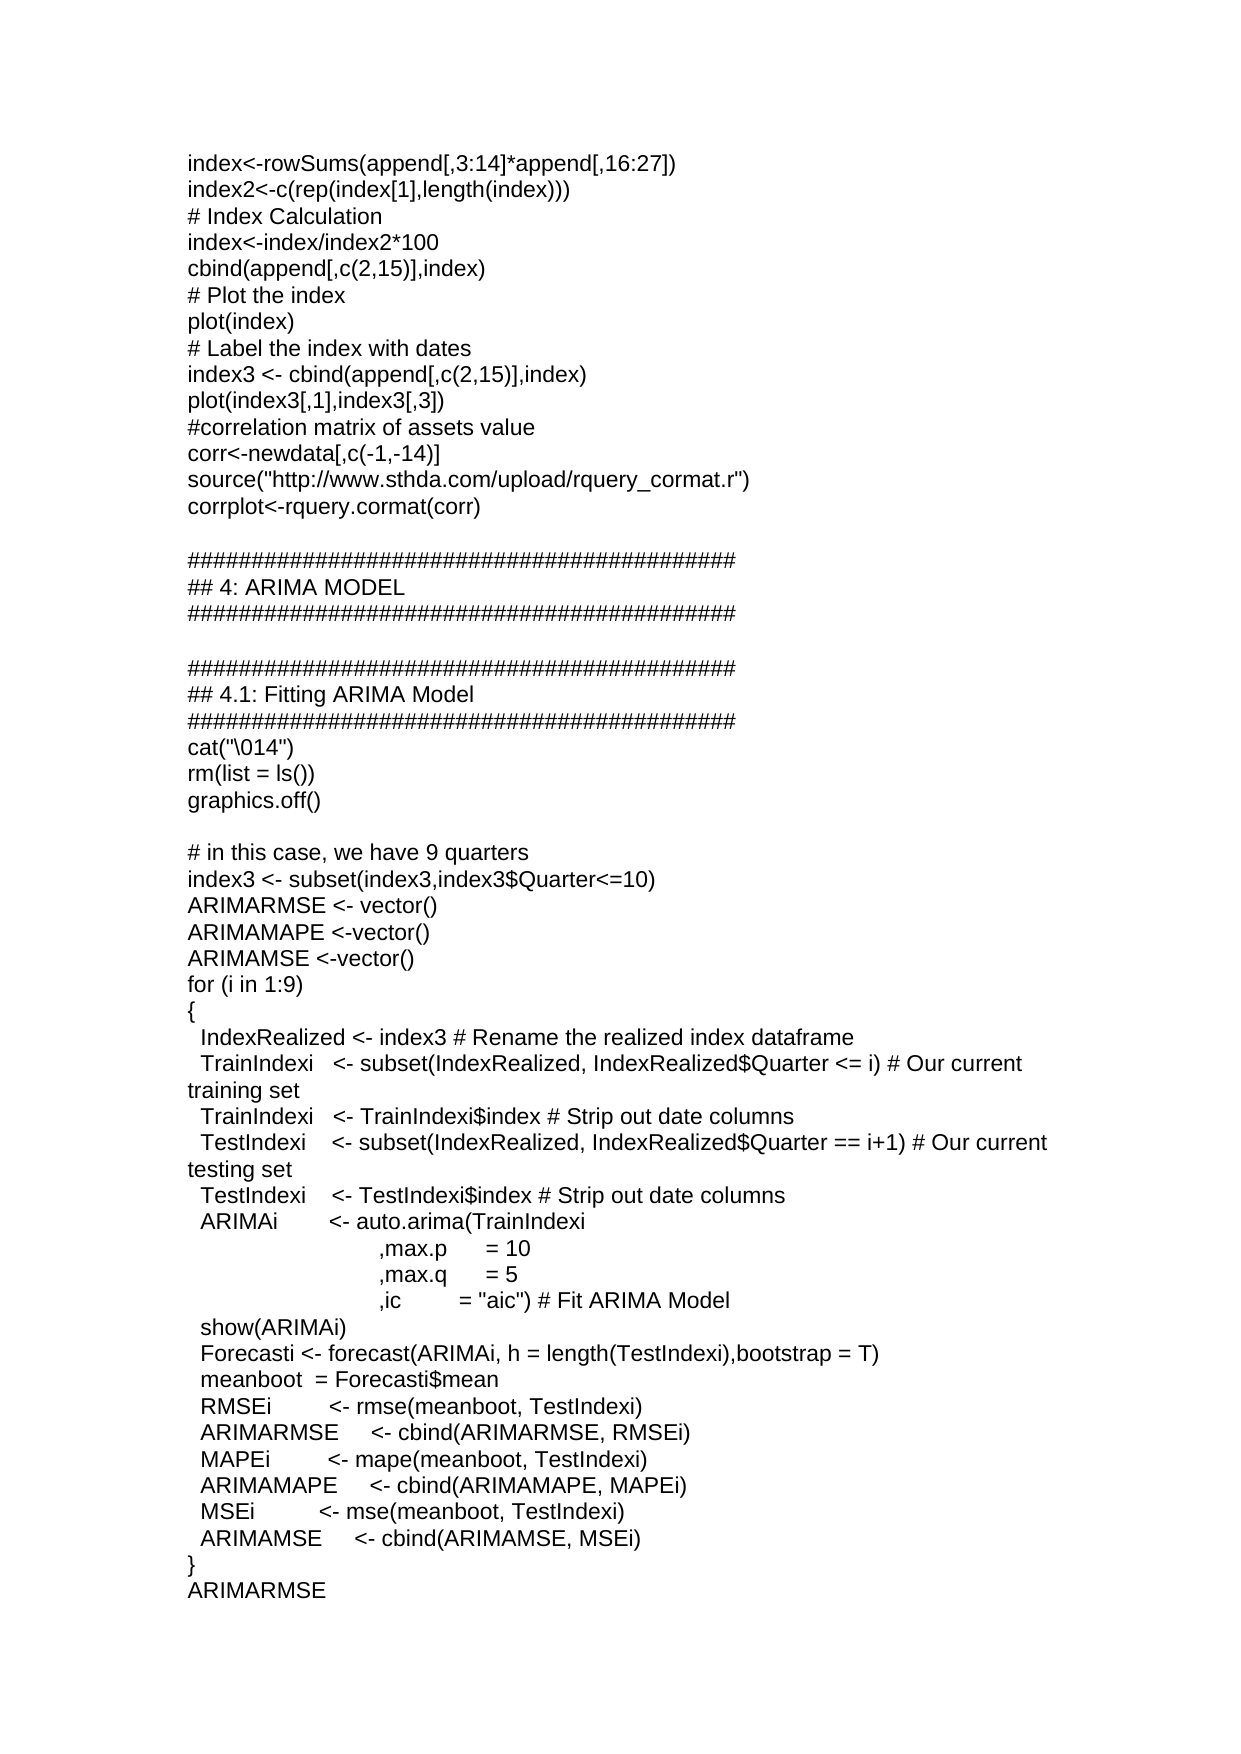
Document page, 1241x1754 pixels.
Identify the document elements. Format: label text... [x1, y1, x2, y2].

text index3 <- cbind(append[,c(2,15)],index) [187, 361, 1053, 387]
text ARIMAi <- auto.arima(TrainIndexi [187, 1208, 1053, 1235]
text ## 4.1: Fitting ARIMA Model [187, 681, 1053, 708]
text ,max.q = 5 [187, 1261, 1053, 1287]
text { [187, 997, 1053, 1024]
text cat("\014") [187, 734, 1053, 760]
text ########################################### [187, 708, 1053, 734]
text meanboot = Forecasti$mean [187, 1366, 1053, 1393]
text TrainIndexi <- subset(IndexRealized, IndexRealized$Quarter <= i) # Our current training set [187, 1050, 1053, 1103]
text corrplot<-rquery.cormat(corr) [187, 493, 1053, 519]
text #correlation matrix of assets value [187, 413, 1053, 440]
text ,max.p = 10 [187, 1235, 1053, 1261]
text show(ARIMAi) [187, 1314, 1053, 1340]
text RMSEi <- rmse(meanboot, TestIndexi) [187, 1393, 1053, 1419]
text MAPEi <- mape(meanboot, TestIndexi) [187, 1446, 1053, 1472]
text index2<-c(rep(index[1],length(index))) [187, 176, 1053, 203]
text # in this case, we have 9 quarters [187, 839, 1053, 866]
text for (i in 1:9) [187, 971, 1053, 997]
text source("http://www.sthda.com/upload/rquery_cormat.r") [187, 466, 1053, 493]
text ARIMAMAPE <-vector() [187, 918, 1053, 945]
text ARIMAMAPE <- cbind(ARIMAMAPE, MAPEi) [187, 1472, 1053, 1498]
text IndexRealized <- index3 # Rename the realized index dataframe [187, 1024, 1053, 1050]
text ARIMARMSE [187, 1577, 1053, 1604]
text MSEi <- mse(meanboot, TestIndexi) [187, 1498, 1053, 1524]
text Forecasti <- forecast(ARIMAi, h = length(TestIndexi),bootstrap = T) [187, 1340, 1053, 1366]
text ########################################### [187, 547, 1053, 574]
text TestIndexi <- subset(IndexRealized, IndexRealized$Quarter == i+1) # Our current testing set [187, 1129, 1053, 1182]
text ########################################### [187, 600, 1053, 626]
text graphics.off() [187, 787, 1053, 813]
text index<-rowSums(append[,3:14]*append[,16:27]) [187, 150, 1053, 176]
text rm(list = ls()) [187, 760, 1053, 787]
text cbind(append[,c(2,15)],index) [187, 255, 1053, 282]
text # Label the index with dates [187, 334, 1053, 361]
text TrainIndexi <- TrainIndexi$index # Strip out date columns [187, 1103, 1053, 1129]
text TestIndexi <- TestIndexi$index # Strip out date columns [187, 1182, 1053, 1208]
text index<-index/index2*100 [187, 229, 1053, 255]
text ARIMAMSE <- cbind(ARIMAMSE, MSEi) [187, 1524, 1053, 1551]
text # Index Calculation [187, 203, 1053, 229]
text corr<-newdata[,c(-1,-14)] [187, 440, 1053, 466]
text ########################################### [187, 655, 1053, 681]
text plot(index3[,1],index3[,3]) [187, 387, 1053, 413]
text ## 4: ARIMA MODEL [187, 574, 1053, 600]
text ARIMARMSE <- vector() [187, 892, 1053, 918]
text # Plot the index [187, 282, 1053, 308]
text ARIMAMSE <-vector() [187, 945, 1053, 971]
text ,ic = "aic") # Fit ARIMA Model [187, 1287, 1053, 1314]
text plot(index) [187, 308, 1053, 334]
text } [187, 1551, 1053, 1577]
text ARIMARMSE <- cbind(ARIMARMSE, RMSEi) [187, 1419, 1053, 1446]
text index3 <- subset(index3,index3$Quarter<=10) [187, 866, 1053, 892]
